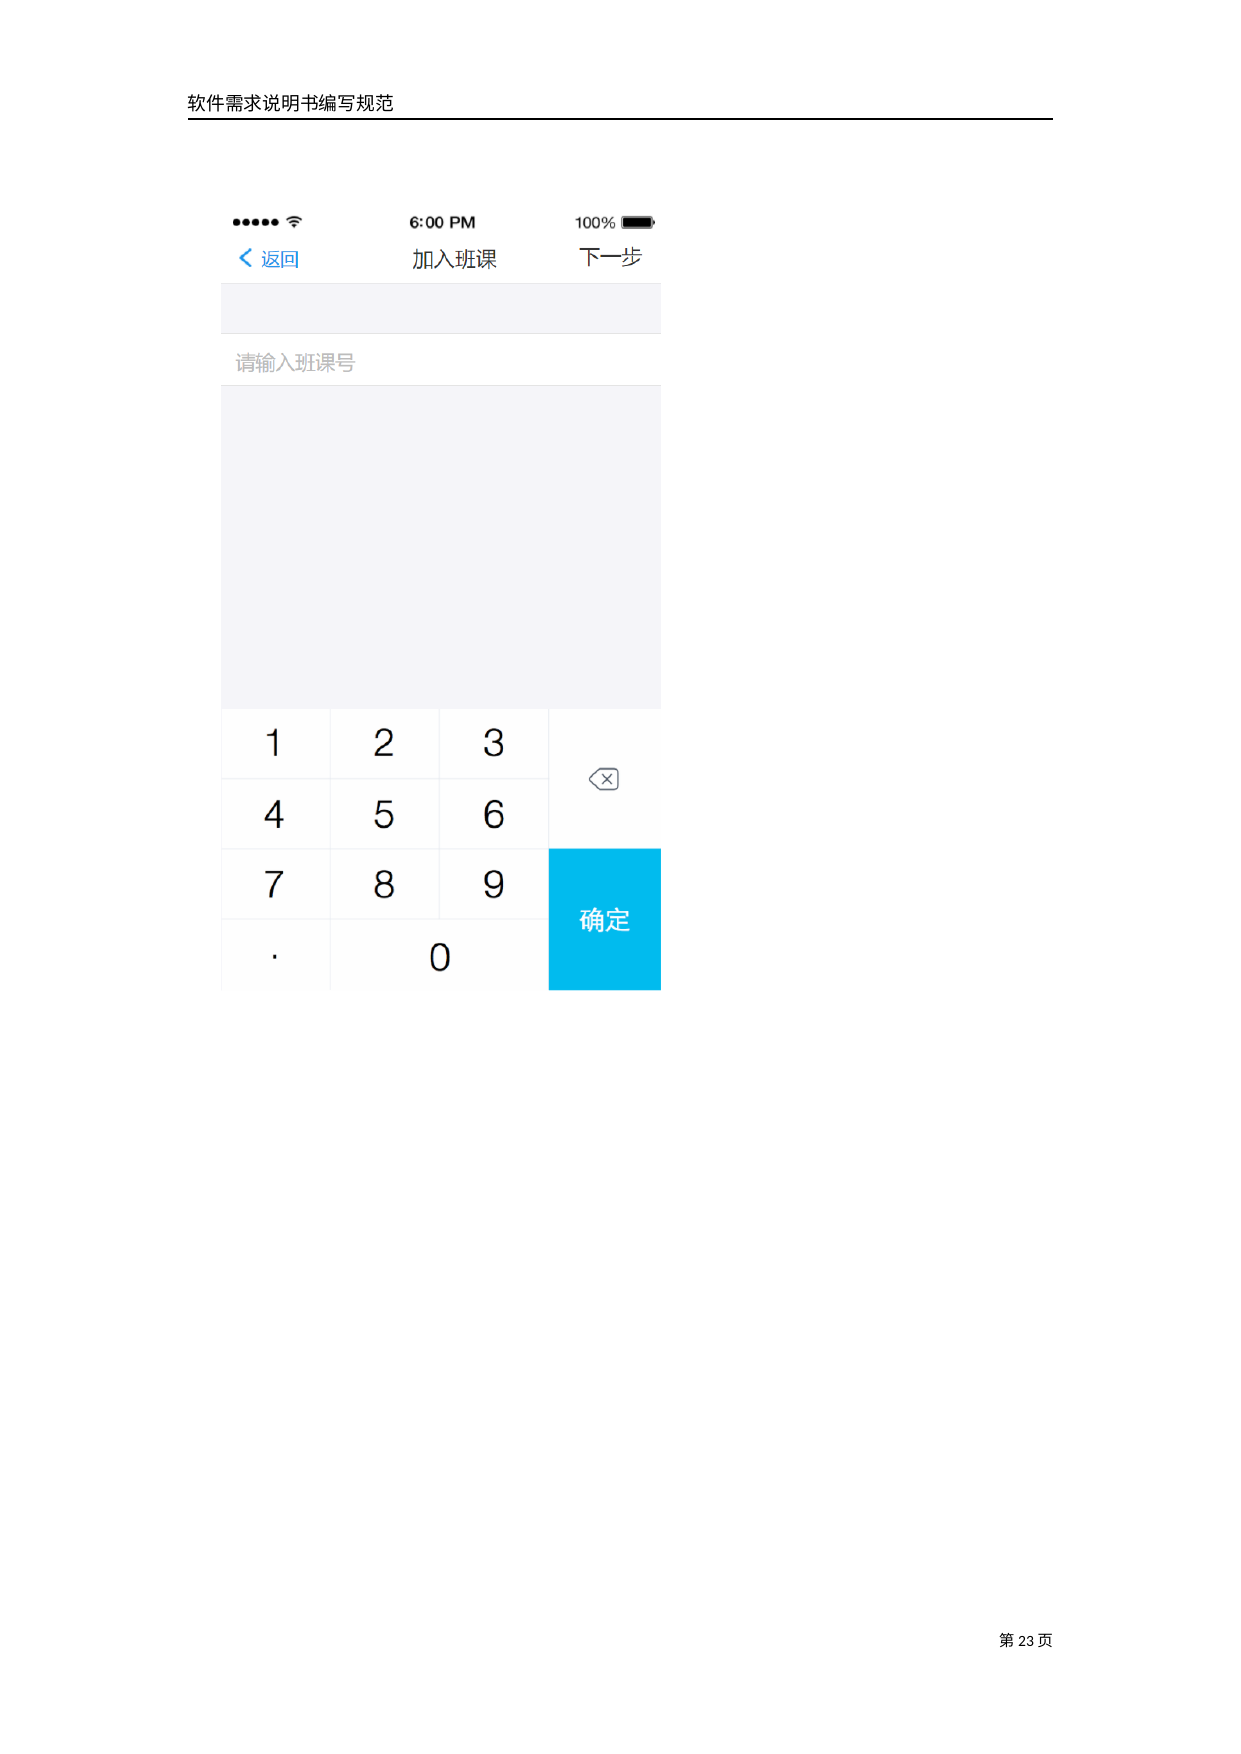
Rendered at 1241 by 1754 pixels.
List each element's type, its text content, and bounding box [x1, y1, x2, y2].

picture [187, 162, 686, 1030]
